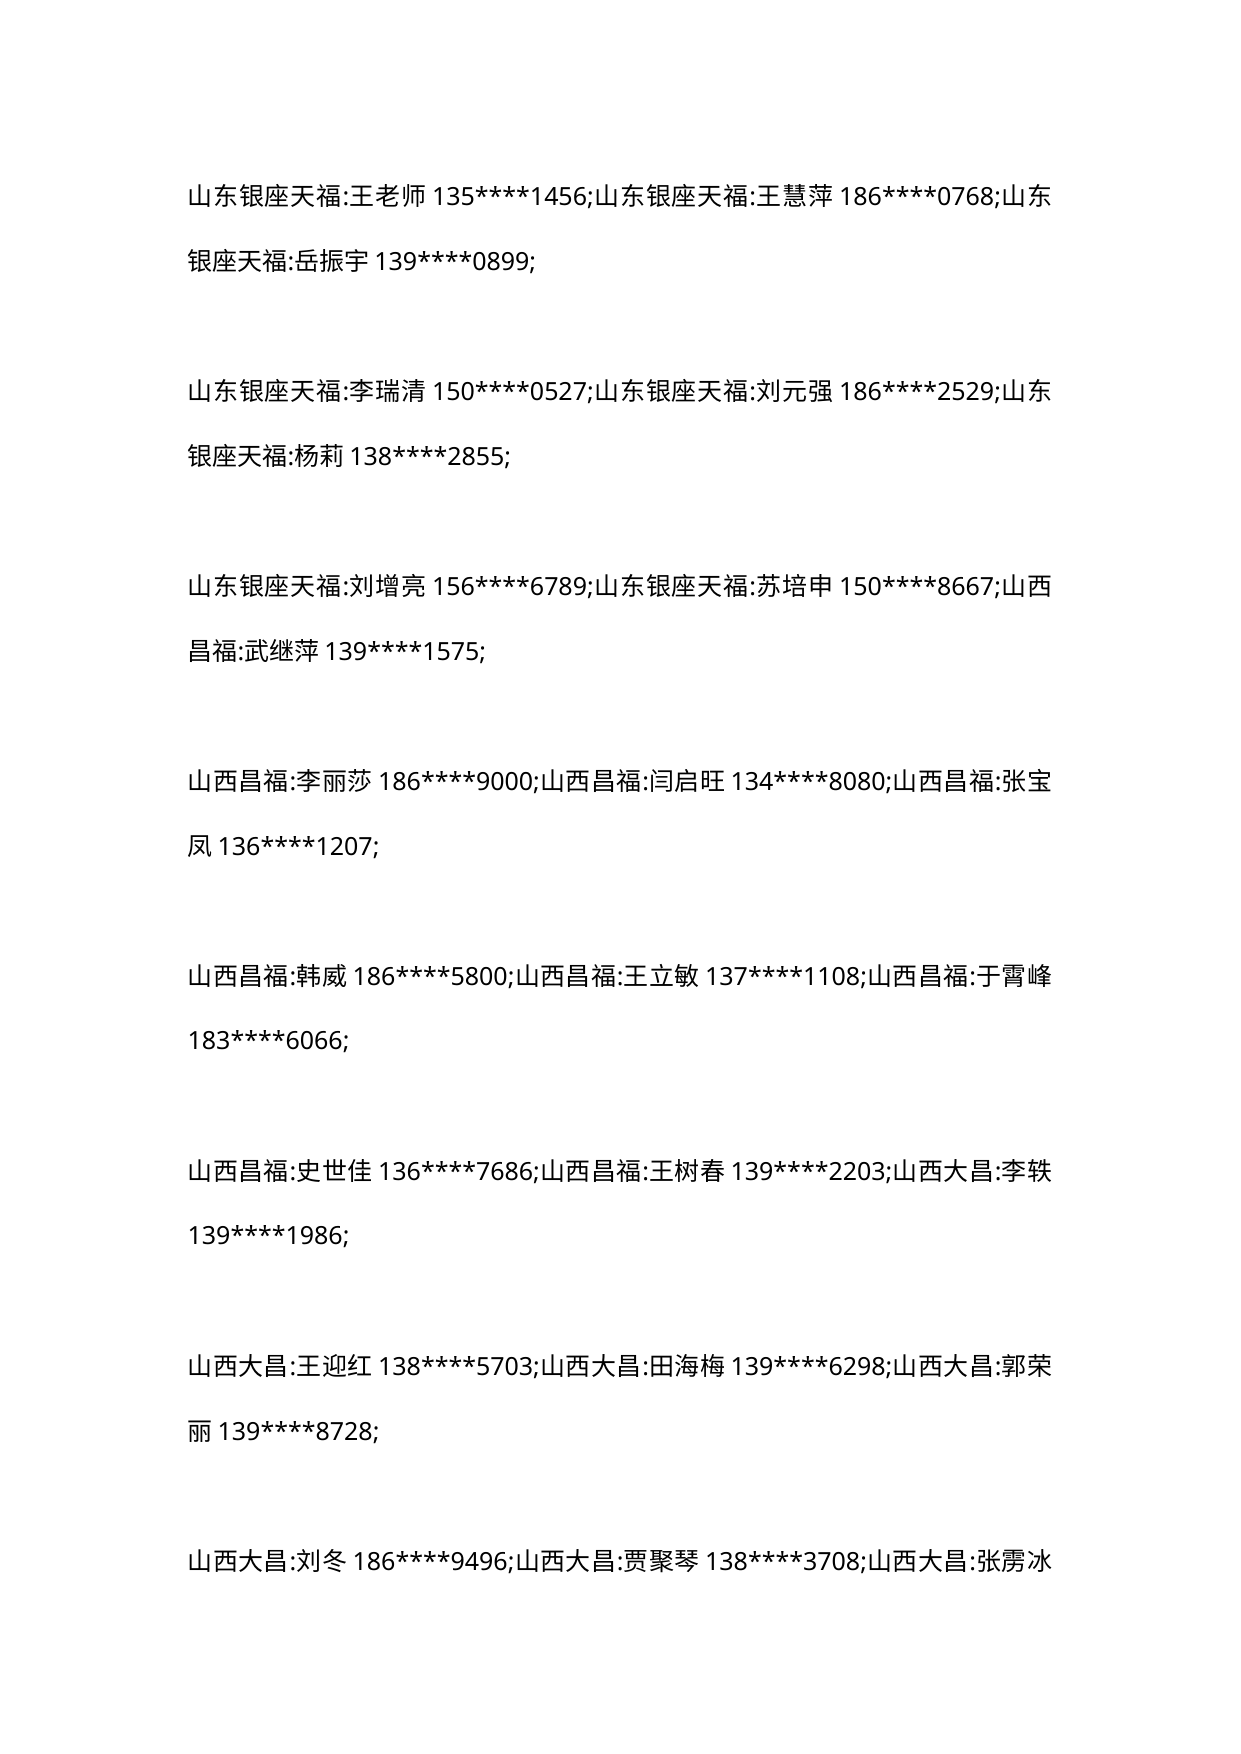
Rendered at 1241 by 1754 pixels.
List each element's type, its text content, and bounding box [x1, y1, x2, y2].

text 山东银座天福:李瑞清150****0527;山东银座天福:刘元强186****2529;山东银座天福:杨莉138****2855; [187, 357, 1053, 487]
text 山西大昌:王迎红138****5703;山西大昌:田海梅139****6298;山西大昌:郭荣丽139****8728; [187, 1332, 1053, 1462]
text 山西昌福:史世佳136****7686;山西昌福:王树春139****2203;山西大昌:李轶139****1986; [187, 1137, 1053, 1267]
text 山东银座天福:刘增亮156****6789;山东银座天福:苏培申150****8667;山西昌福:武继萍139****1575; [187, 552, 1053, 682]
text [187, 1527, 1053, 1592]
text 山西昌福:韩威186****5800;山西昌福:王立敏137****1108;山西昌福:于霄峰183****6066; [187, 942, 1053, 1072]
text 山西昌福:李丽莎186****9000;山西昌福:闫启旺134****8080;山西昌福:张宝凤136****1207; [187, 747, 1053, 877]
text 山东银座天福:王老师135****1456;山东银座天福:王慧萍186****0768;山东银座天福:岳振宇139****0899; [187, 162, 1053, 292]
